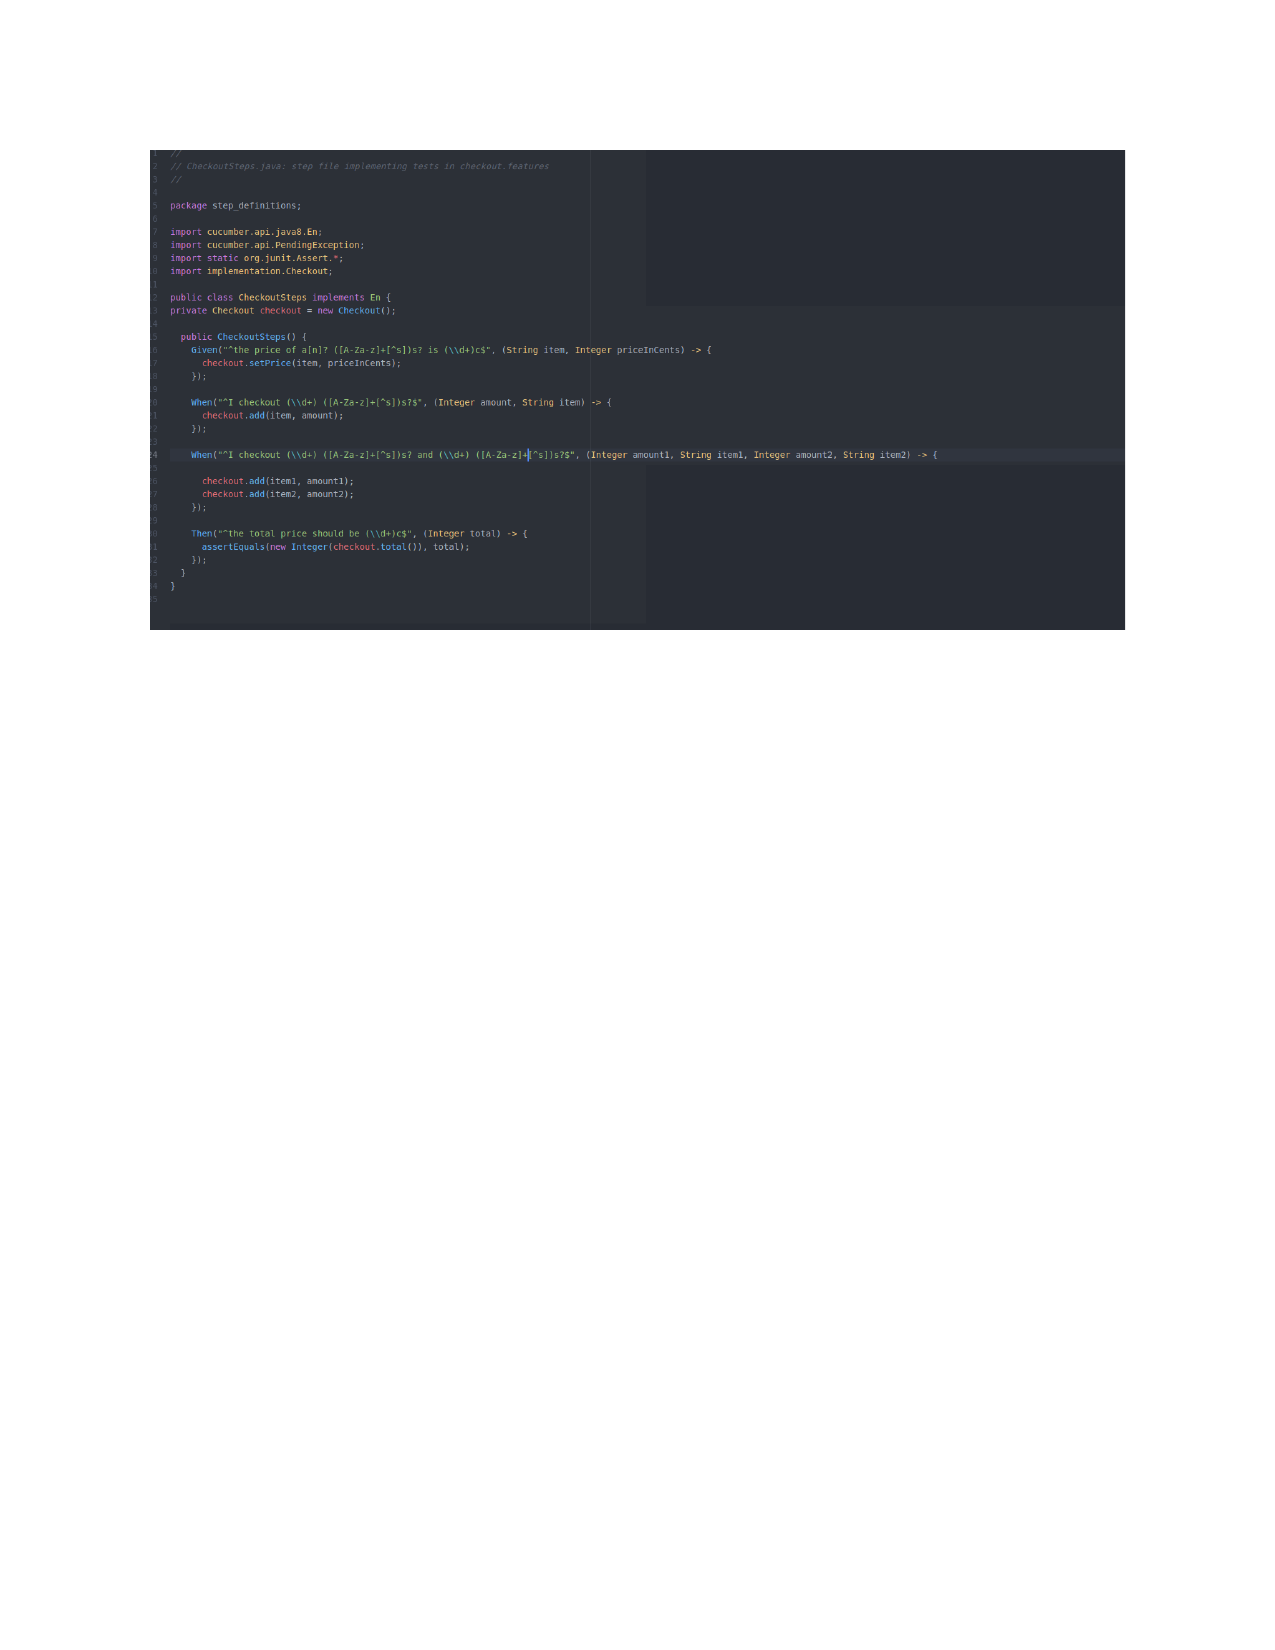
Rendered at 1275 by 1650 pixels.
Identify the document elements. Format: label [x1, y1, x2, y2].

picture [150, 150, 1125, 630]
